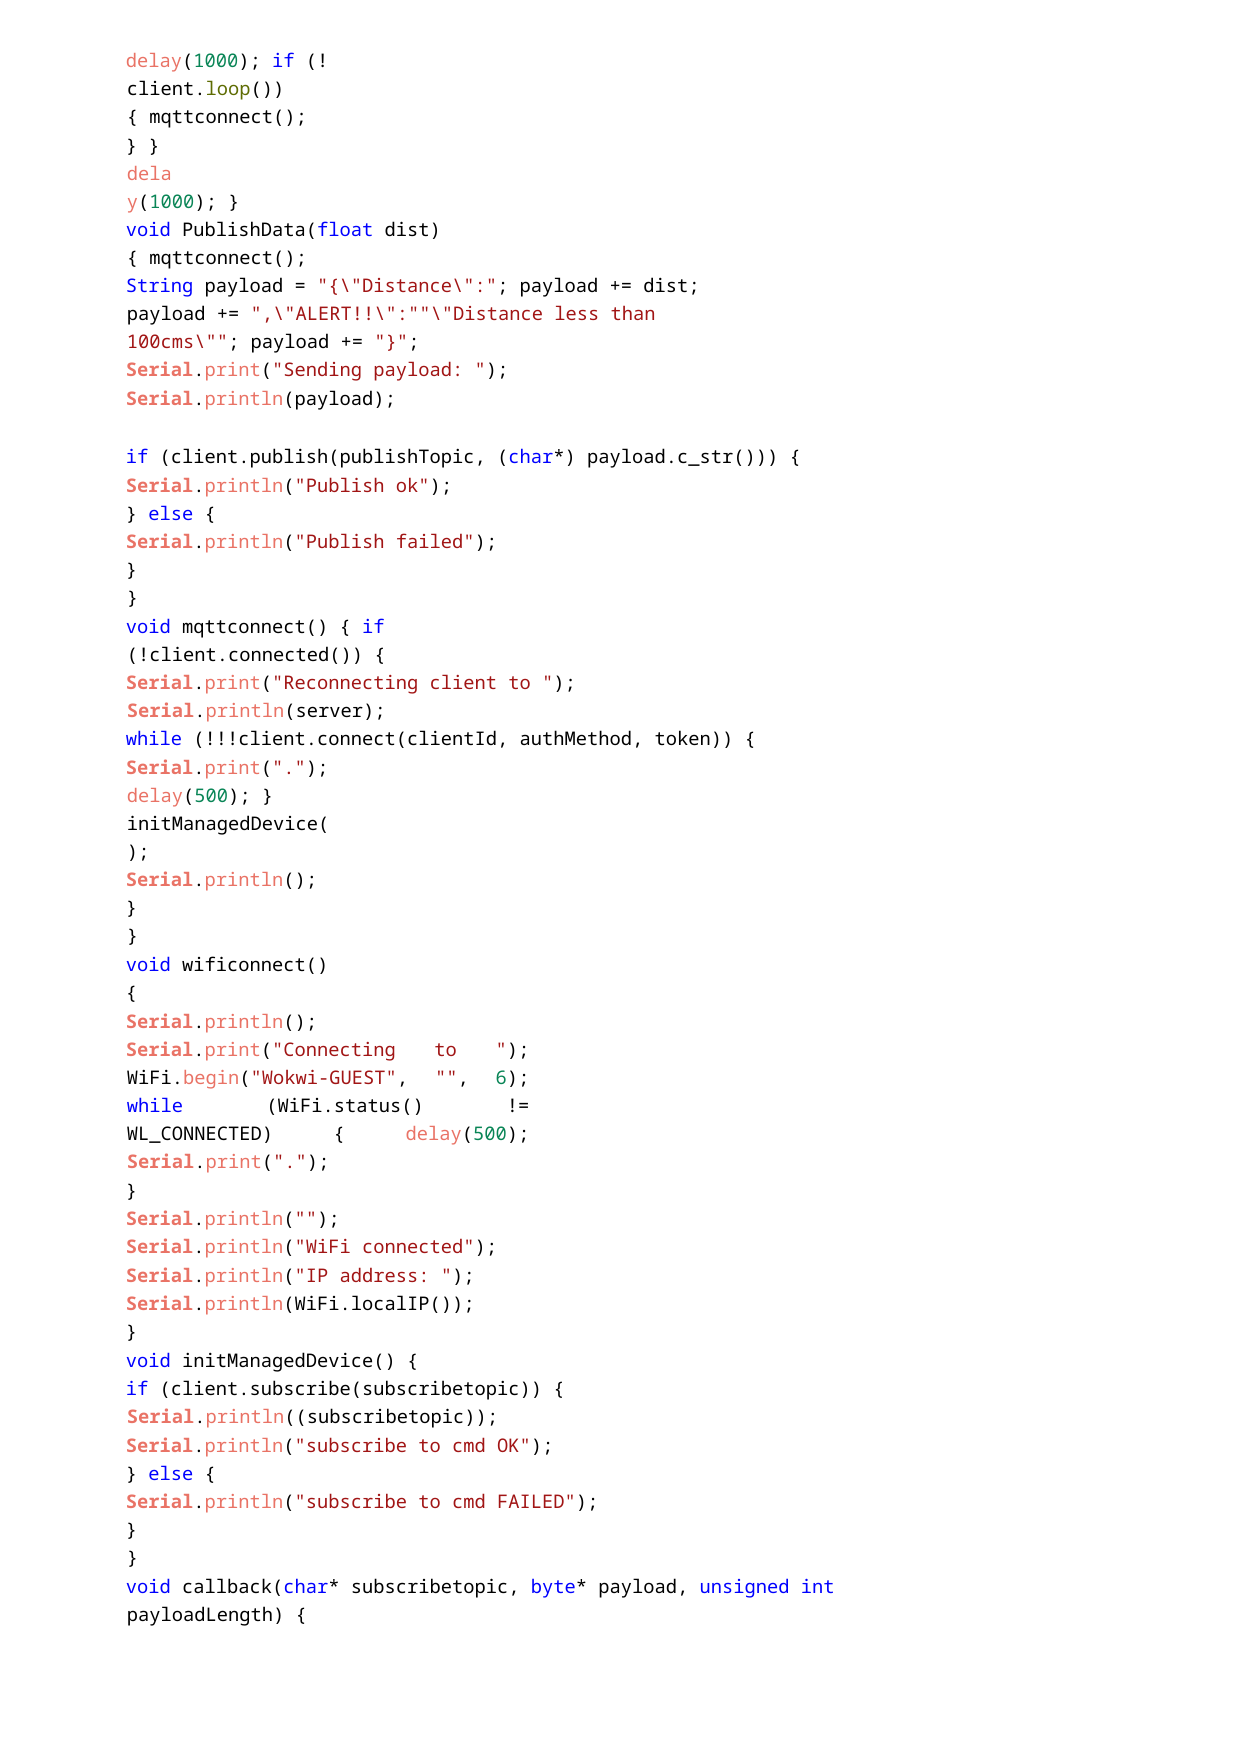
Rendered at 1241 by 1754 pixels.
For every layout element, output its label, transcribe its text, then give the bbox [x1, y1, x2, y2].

text Serial.print("."); delay(500); } initManagedDevice(); [126, 754, 333, 864]
text Serial.println(payload); [126, 385, 943, 411]
text } } [126, 557, 158, 610]
text void callback(char* subscribetopic, byte* payload, unsigned int payloadLength) { [126, 1573, 943, 1626]
text if (client.subscribe(subscribetopic)) { Serial.println((subscribetopic)); [126, 1376, 880, 1429]
text Serial.print("Sending payload: "); [126, 357, 778, 382]
text } else { [126, 501, 1138, 526]
text } [126, 1177, 943, 1203]
text Serial.println(""); [126, 1206, 530, 1231]
text Serial.println("Publish ok"); [126, 472, 778, 498]
text void wificonnect() [126, 951, 943, 977]
text String payload = "{\"Distance\":"; payload += dist; payload += ",\"ALERT!!\":""\"Distance less than 100cms\""; payload += "}"; [126, 273, 725, 354]
text } else { [126, 1460, 1138, 1486]
text { [126, 979, 943, 1005]
text } [126, 1319, 943, 1344]
text Serial.print("Connecting to "); WiFi.begin("Wokwi-GUEST", "", 6); while (WiFi.status() != WL_CONNECTED) { delay(500); Serial.print("."); [126, 1036, 529, 1174]
text Serial.println("subscribe to cmd FAILED"); [126, 1488, 778, 1514]
text delay(1000); if (!client.loop()) { mqttconnect(); [126, 47, 344, 129]
text while (!!!client.connect(clientId, authMethod, token)) { [126, 726, 943, 751]
text Serial.println("subscribe to cmd OK"); [126, 1432, 778, 1458]
text } } [126, 1516, 158, 1570]
text } } [126, 894, 158, 948]
text Serial.println(WiFi.localIP()); [126, 1290, 943, 1316]
text Serial.println("IP address: "); [126, 1262, 778, 1287]
text if (client.publish(publishTopic, (char*) payload.c_str())) { [126, 444, 943, 469]
text Serial.println(); [126, 867, 530, 892]
text Serial.println(); [126, 1008, 530, 1033]
text } } delay(1000); } [126, 132, 251, 213]
text void PublishData(float dist) { mqttconnect(); [126, 216, 592, 270]
text Serial.println("WiFi connected"); [126, 1234, 778, 1259]
text Serial.print("Reconnecting client to "); Serial.println(server); [126, 669, 778, 723]
text Serial.println("Publish failed"); [126, 528, 778, 554]
text void mqttconnect() { if (!client.connected()) { [126, 613, 395, 667]
text void initManagedDevice() { [126, 1347, 943, 1373]
